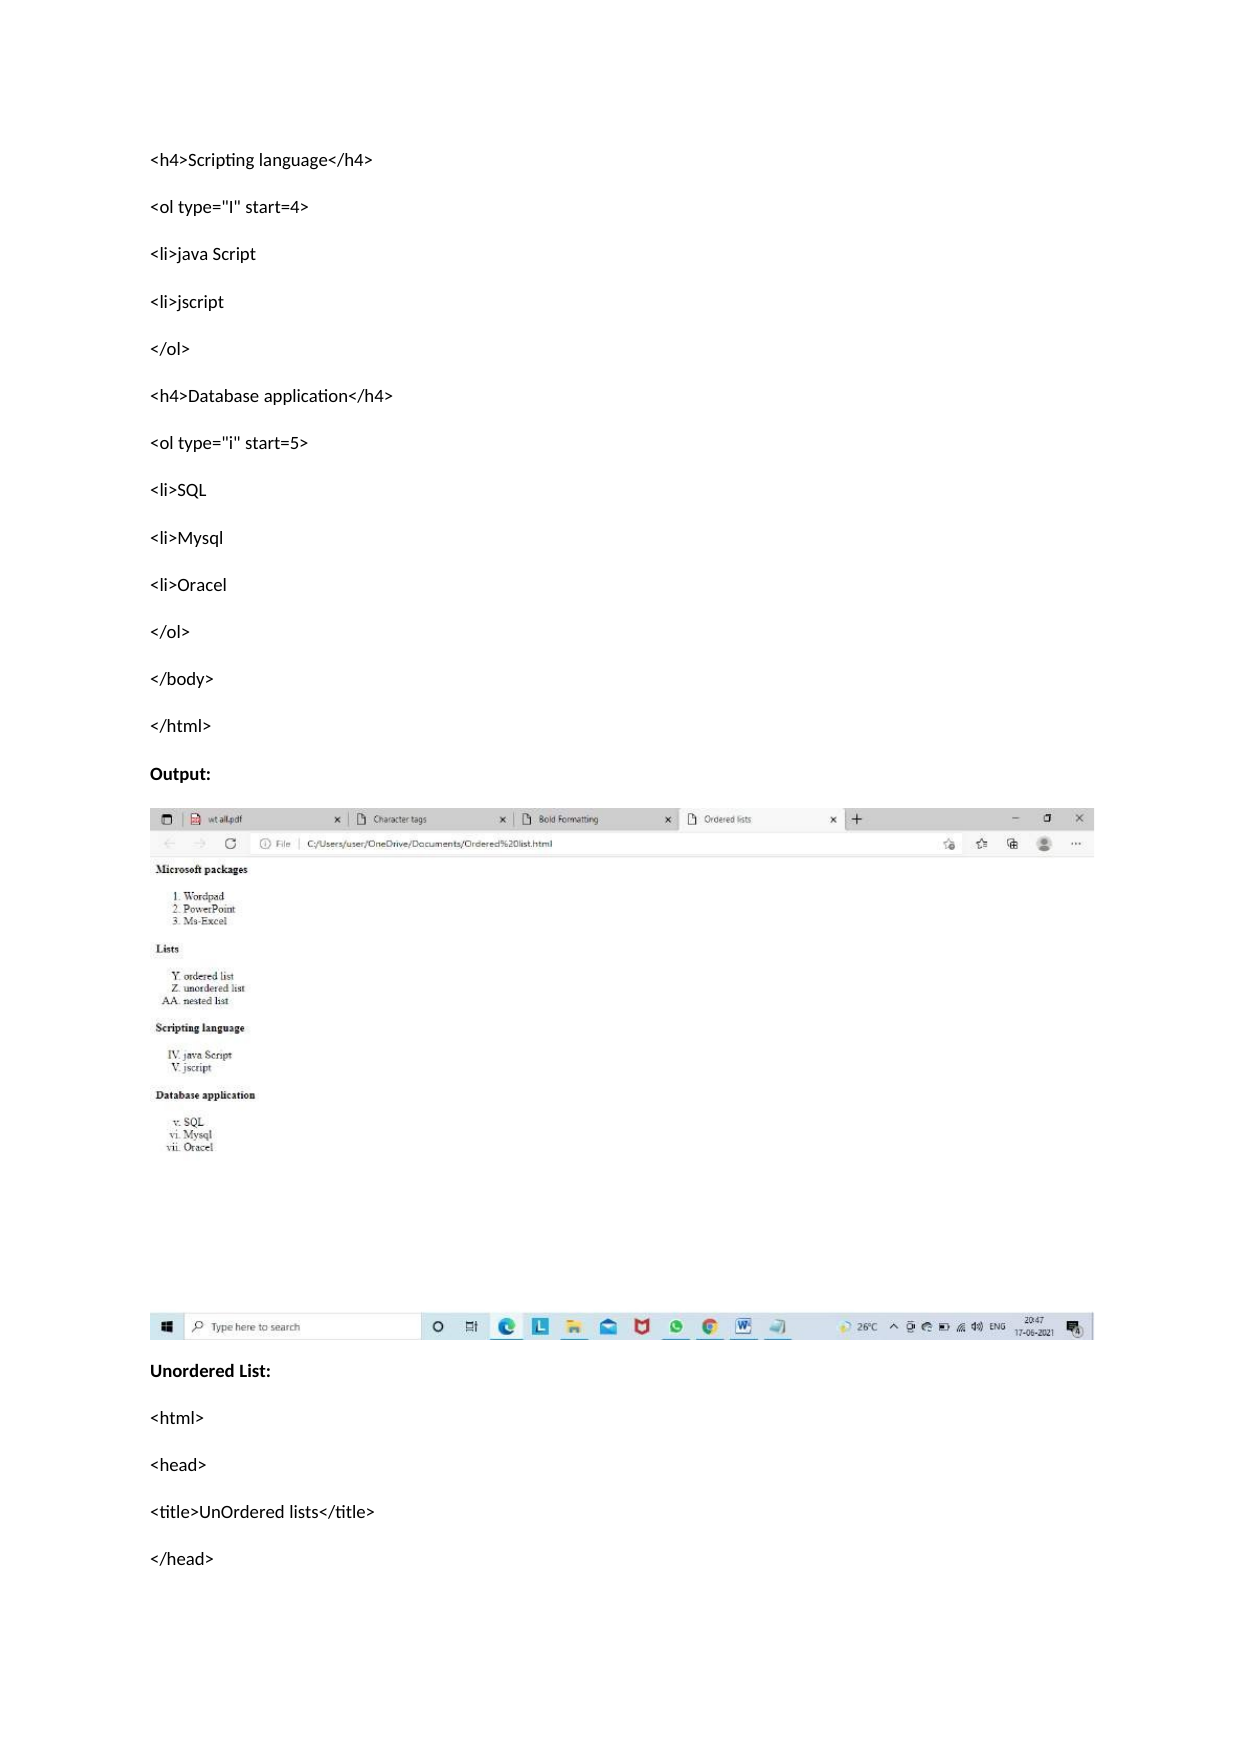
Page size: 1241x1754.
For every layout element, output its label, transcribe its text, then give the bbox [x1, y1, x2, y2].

text <html> [150, 1406, 1136, 1429]
text </body> [150, 667, 1136, 690]
text <li>java Script [150, 243, 1136, 266]
text <ol type="i" start=5> [150, 431, 1136, 454]
text Unordered List: [150, 1359, 1136, 1382]
text <h4>Scripting language</h4> [150, 148, 1136, 171]
text <li>jscript [150, 290, 1136, 313]
text <title>UnOrdered lists</title> [150, 1501, 1136, 1523]
text <li>Oracel [150, 573, 1136, 596]
text <head> [150, 1453, 1136, 1476]
text <li>SQL [150, 478, 1136, 501]
text </ol> [150, 620, 1136, 643]
text <ol type="I" start=4> [150, 196, 1136, 218]
text </html> [150, 714, 1136, 737]
text </head> [150, 1548, 1136, 1571]
subtitle Output: [150, 762, 1136, 785]
text <li>Mysql [150, 526, 1136, 549]
picture [150, 808, 1095, 1340]
text </ol> [150, 337, 1136, 360]
text <h4>Database application</h4> [150, 384, 1136, 407]
